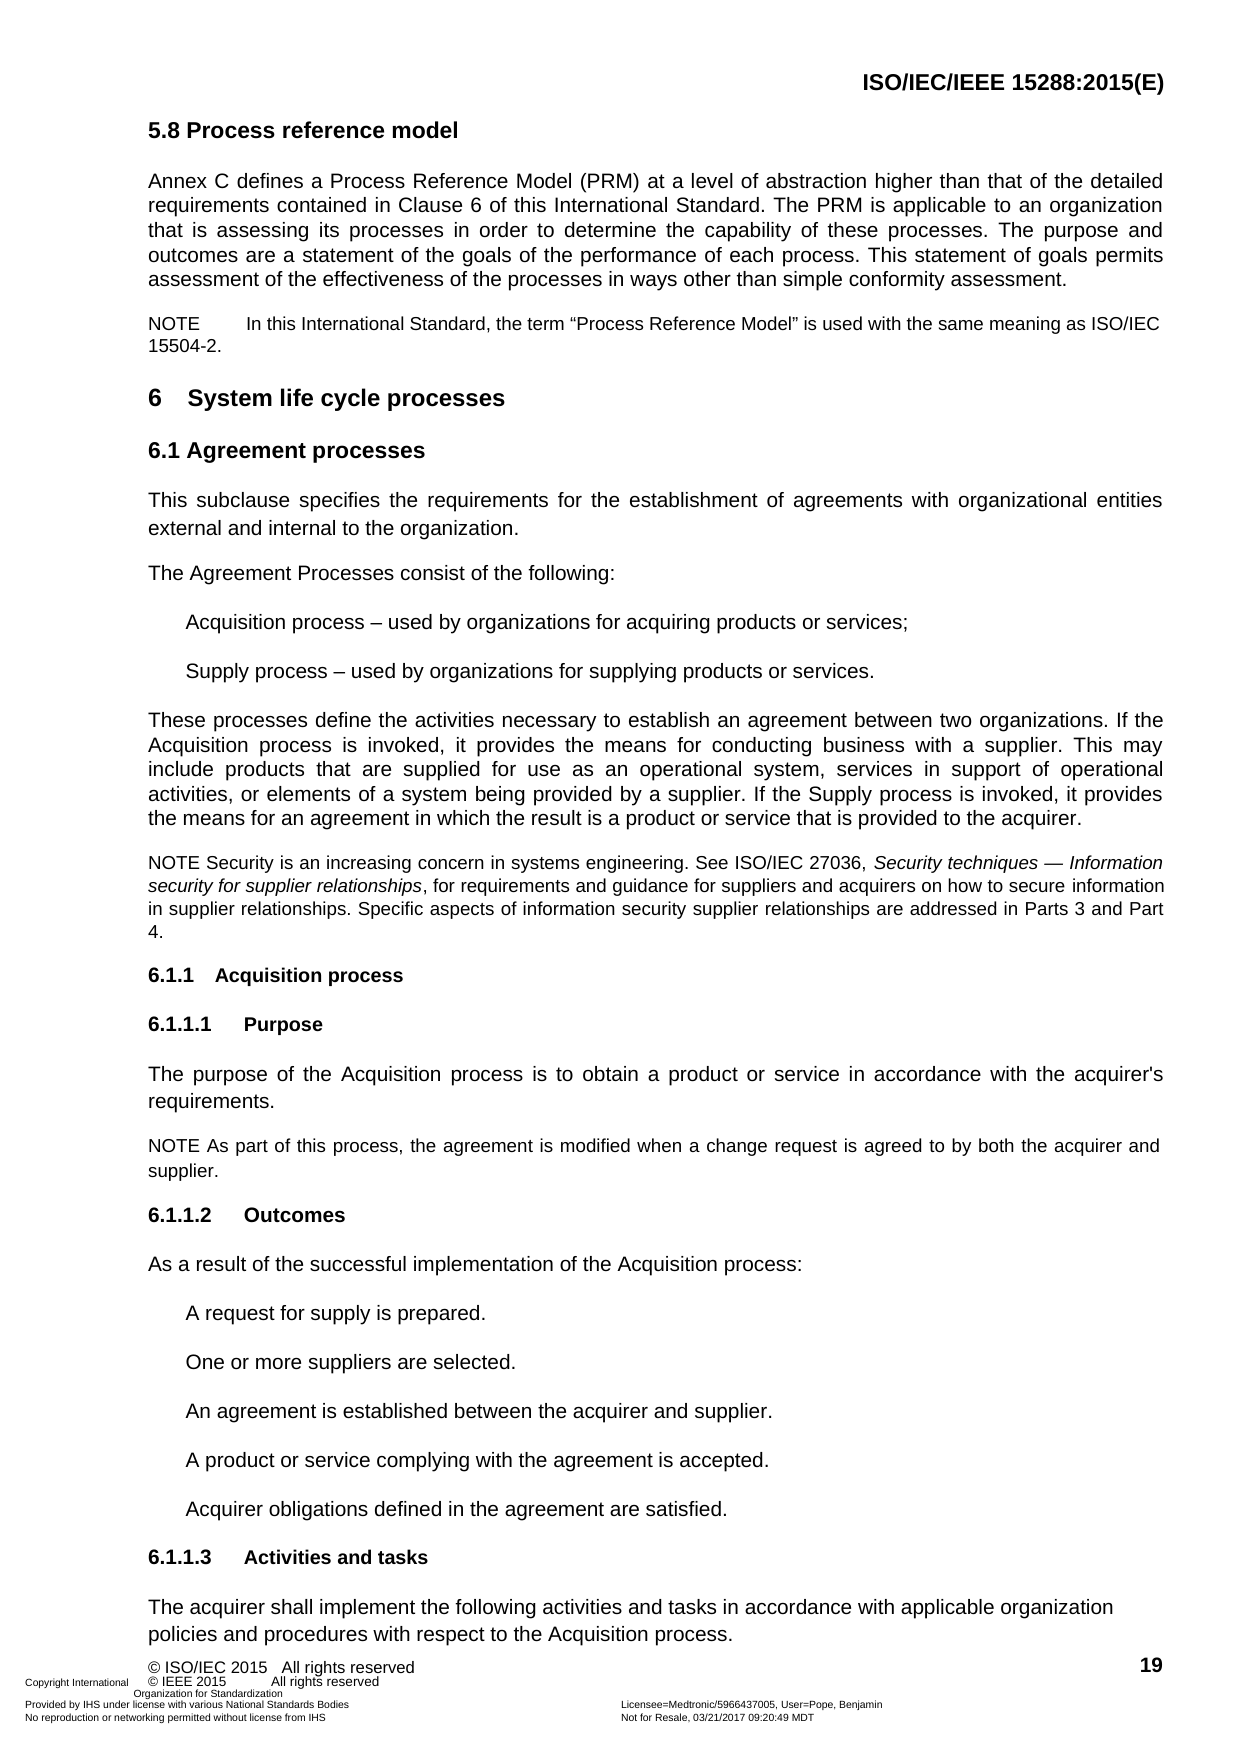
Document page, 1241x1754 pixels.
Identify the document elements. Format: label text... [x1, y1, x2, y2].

list Supply process – used by organizations for supplying products or services. [147, 659, 1182, 683]
list One or more suppliers are selected. [147, 1350, 1164, 1374]
list A product or service complying with the agreement is accepted. [147, 1448, 1164, 1472]
text The acquirer shall implement the following activities and tasks in accordance with applicable organization policies and procedures with respect to the Acquisition process. [148, 1594, 1164, 1646]
text As a result of the successful implementation of the Acquisition process: [148, 1252, 1164, 1276]
text The Agreement Processes consist of the following: [148, 561, 1182, 585]
text 6.1.1 Acquisition process [148, 963, 1182, 987]
text Annex C defines a Process Reference Model (PRM) at a level of abstraction higher than that of the detailed requirements contained in Clause 6 of this International Standard. The PRM is applicable to an organization that is assessing its processes in order to determine the capability of these processes. The purpose and outcomes are a statement of the goals of the performance of each process. This statement of goals permits assessment of the effectiveness of the processes in ways other than simple conformity assessment. [148, 169, 1165, 291]
text NOTE In this International Standard, the term “Process Reference Model” is used with the same meaning as ISO/IEC [148, 313, 1182, 334]
text ISO/IEC/IEEE 15288:2015(E) [862, 69, 1182, 95]
list An agreement is established between the acquirer and supplier. [147, 1399, 1164, 1423]
text This subclause specifies the requirements for the establishment of agreements with organizational entities external and internal to the organization. [148, 488, 1165, 540]
text 15504-2. [148, 335, 1182, 356]
text The purpose of the Acquisition process is to obtain a product or service in accordance with the acquirer's requirements. [148, 1061, 1165, 1113]
list Acquirer obligations defined in the agreement are satisfied. [147, 1496, 1164, 1520]
text 6 System life cycle processes [148, 383, 1182, 412]
text NOTE Security is an increasing concern in systems engineering. See ISO/IEC 27036, Security techniques — Information security for supplier relationships, for requirements and guidance for suppliers and acquirers on how to secure information in supplier relationships. Specific aspects of information security supplier relationships are addressed in Parts 3 and Part 4. [148, 852, 1165, 942]
text 6.1.1.1 Purpose [148, 1012, 1182, 1036]
text These processes define the activities necessary to establish an agreement between two organizations. If the Acquisition process is invoked, it provides the means for conducting business with a supplier. This may include products that are supplied for use as an operational system, services in support of operational activities, or elements of a system being provided by a supplier. If the Supply process is invoked, it provides the means for an agreement in which the result is a product or service that is provided to the acquirer. [148, 708, 1165, 830]
text 6.1 Agreement processes [148, 437, 1182, 463]
text NOTE As part of this process, the agreement is modified when a change request is agreed to by both the acquirer and supplier. [148, 1135, 1163, 1181]
list A request for supply is prepared. [147, 1301, 1164, 1325]
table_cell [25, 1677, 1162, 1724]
text 5.8 Process reference model [148, 117, 1182, 143]
text 6.1.1.2 Outcomes [148, 1202, 1182, 1226]
list Acquisition process – used by organizations for acquiring products or services; [147, 610, 1182, 634]
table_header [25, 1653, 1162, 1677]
text 6.1.1.3 Activities and tasks [148, 1545, 1164, 1569]
